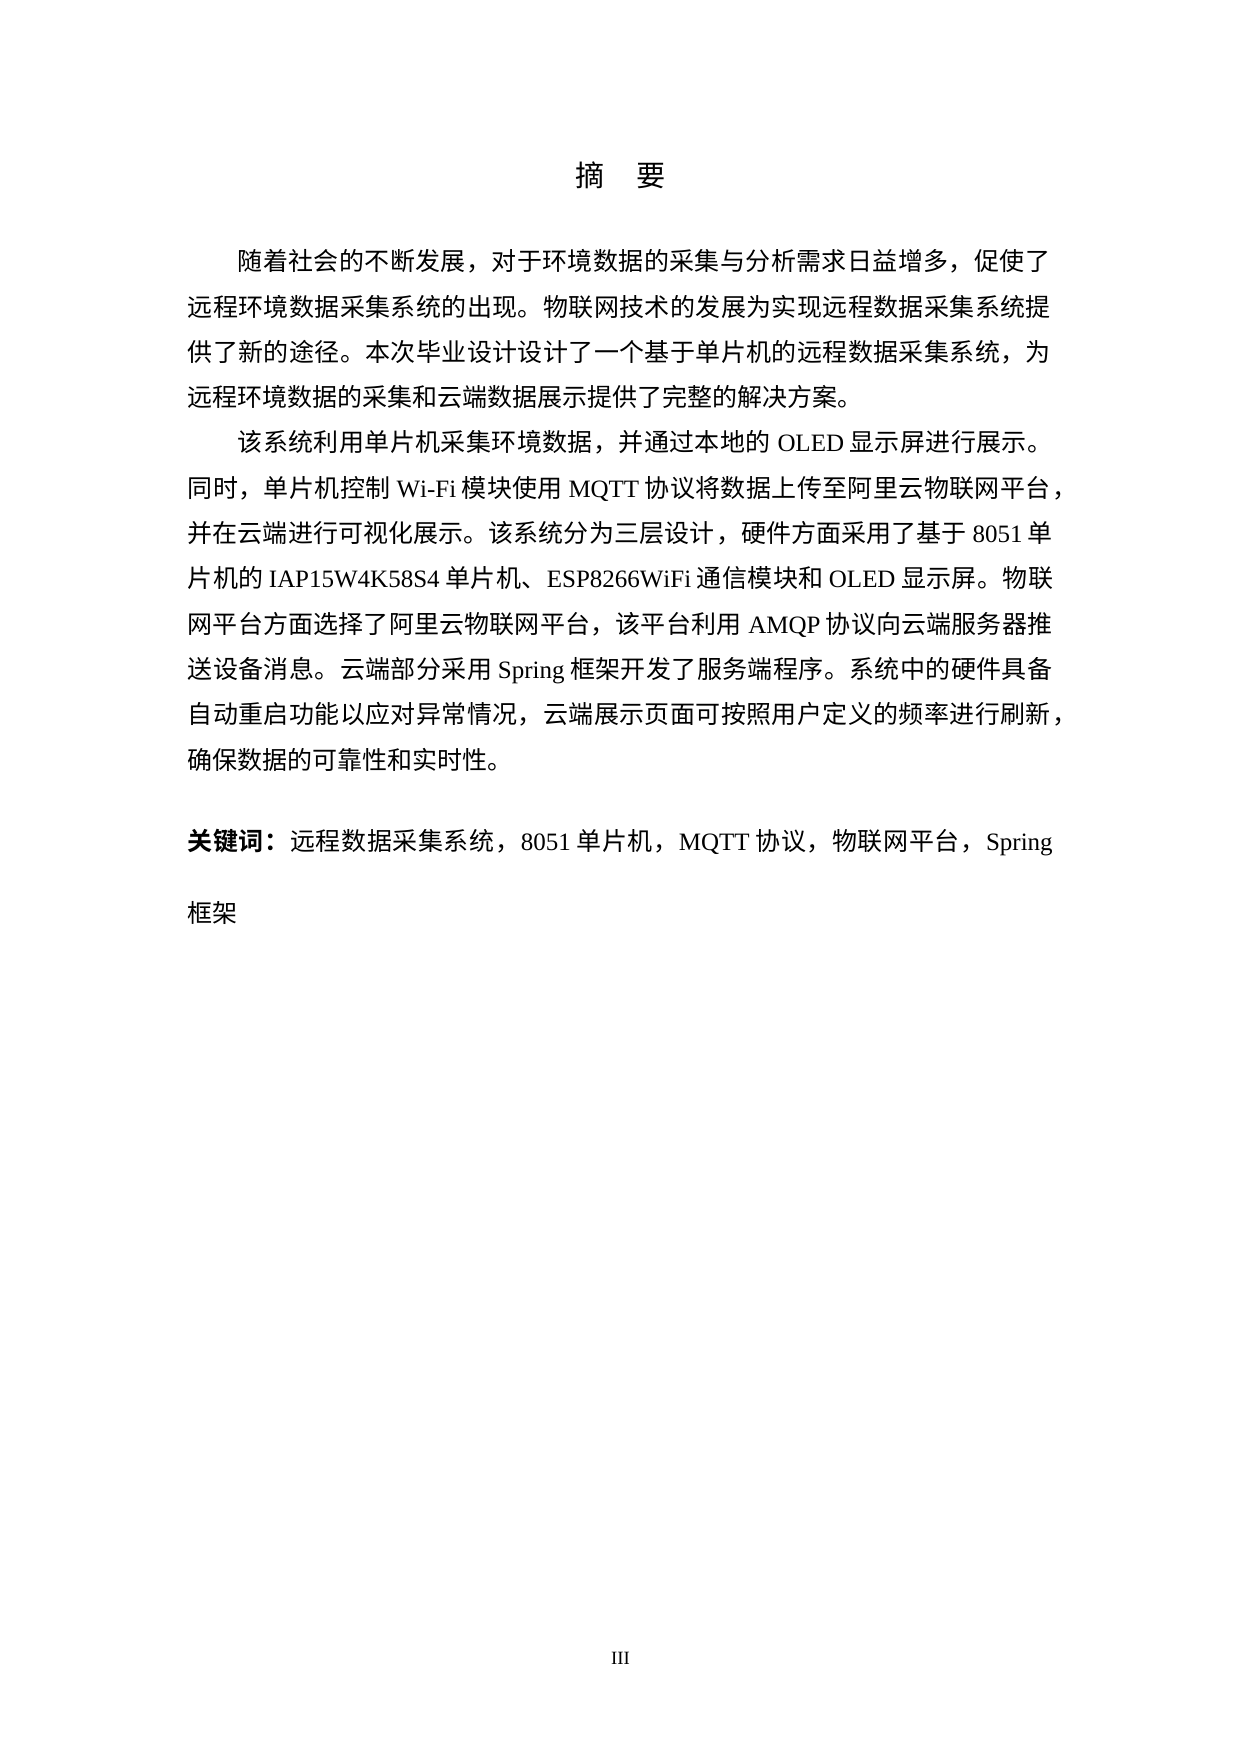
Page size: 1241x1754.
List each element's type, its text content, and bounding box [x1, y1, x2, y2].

text 该系统利用单片机采集环境数据，并通过本地的OLED显示屏进行展示。同时，单片机控制Wi-Fi模块使用MQTT协议将数据上传至阿里云物联网平台，并在云端进行可视化展示。该系统分为三层设计，硬件方面采用了基于8051单片机的IAP15W4K58S4单片机、ESP8266WiFi通信模块和OLED显示屏。物联网平台方面选择了阿里云物联网平台，该平台利用AMQP协议向云端服务器推送设备消息。云端部分采用Spring框架开发了服务端程序。系统中的硬件具备自动重启功能以应对异常情况，云端展示页面可按照用户定义的频率进行刷新，确保数据的可靠性和实时性。 [187, 423, 1053, 776]
text 关键词：远程数据采集系统，8051单片机，MQTT协议，物联网平台，Spring框架 [187, 821, 1053, 930]
text 随着社会的不断发展，对于环境数据的采集与分析需求日益增多，促使了远程环境数据采集系统的出现。物联网技术的发展为实现远程数据采集系统提供了新的途径。本次毕业设计设计了一个基于单片机的远程数据采集系统，为远程环境数据的采集和云端数据展示提供了完整的解决方案。 [187, 242, 1053, 414]
text 摘 要 [187, 150, 1053, 196]
